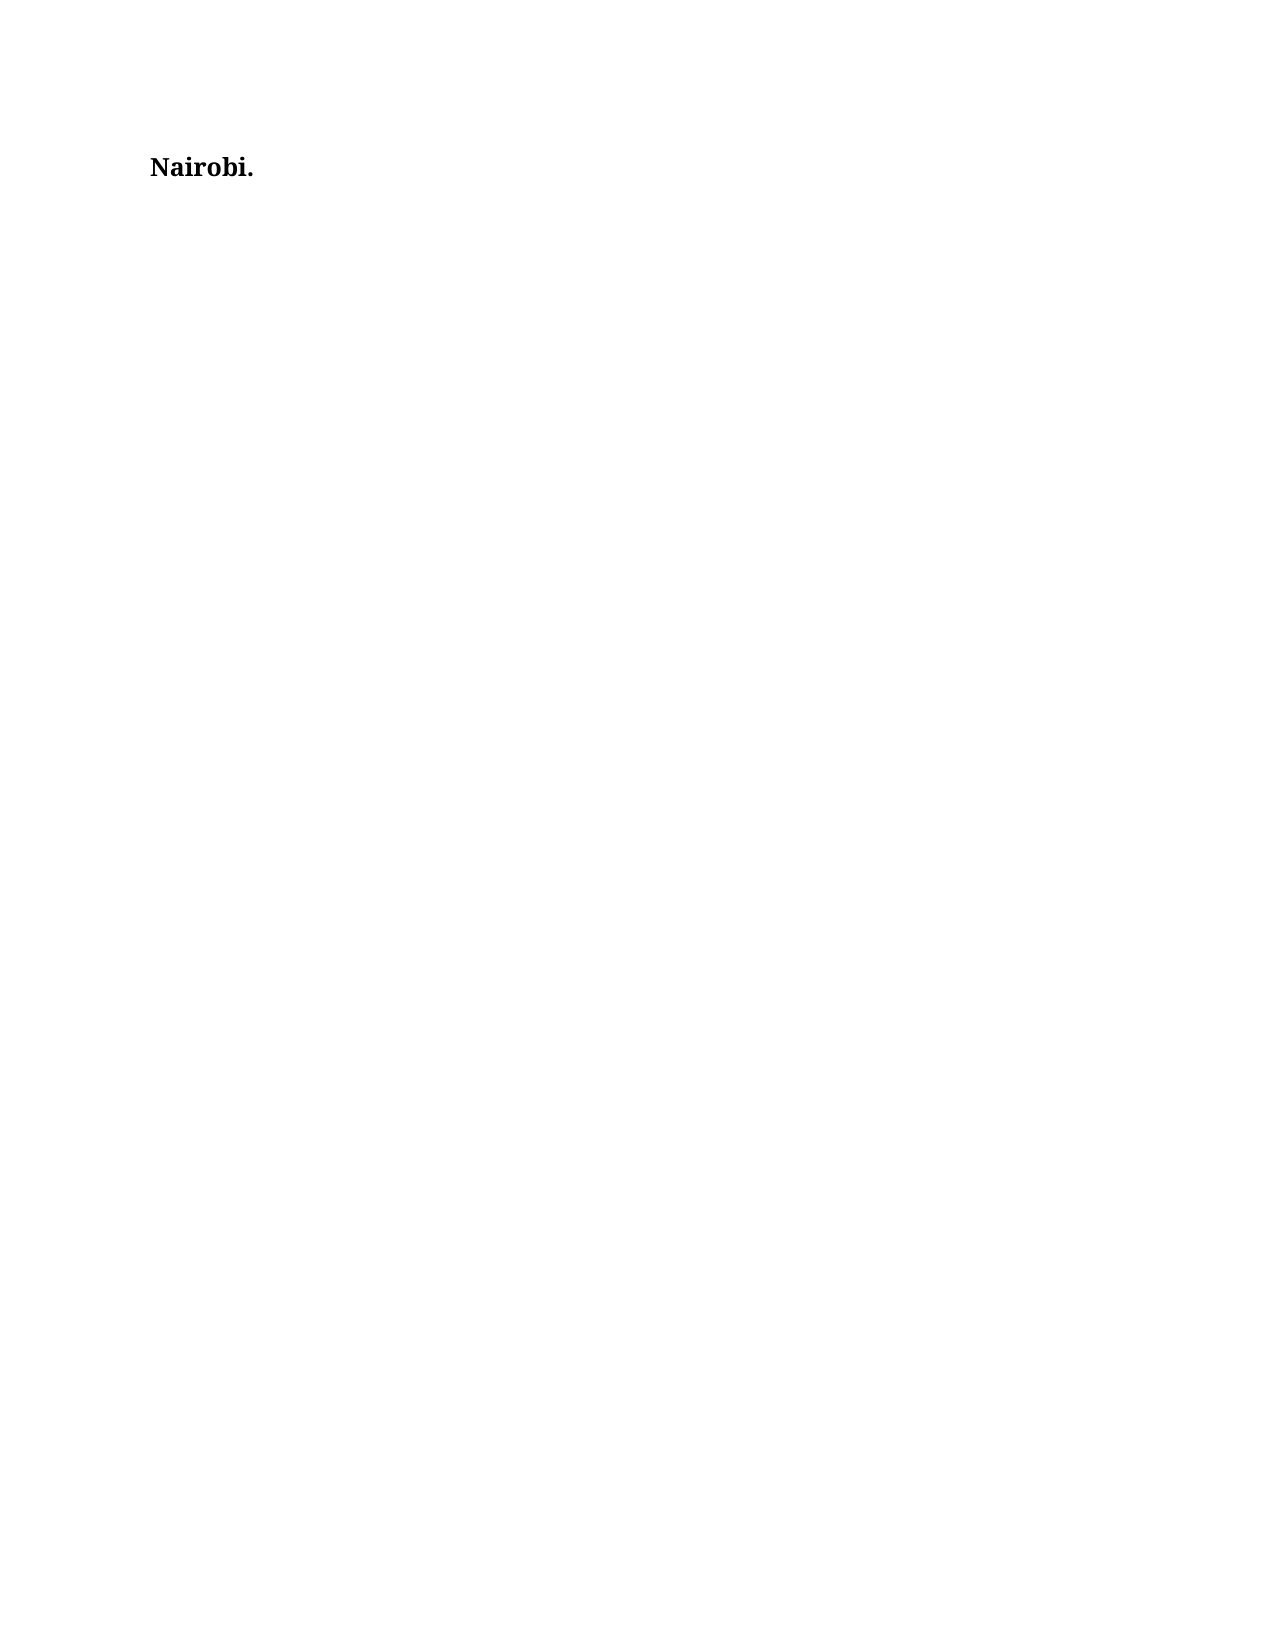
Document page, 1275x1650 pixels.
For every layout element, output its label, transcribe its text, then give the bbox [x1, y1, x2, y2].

text Nairobi. [150, 150, 1125, 184]
